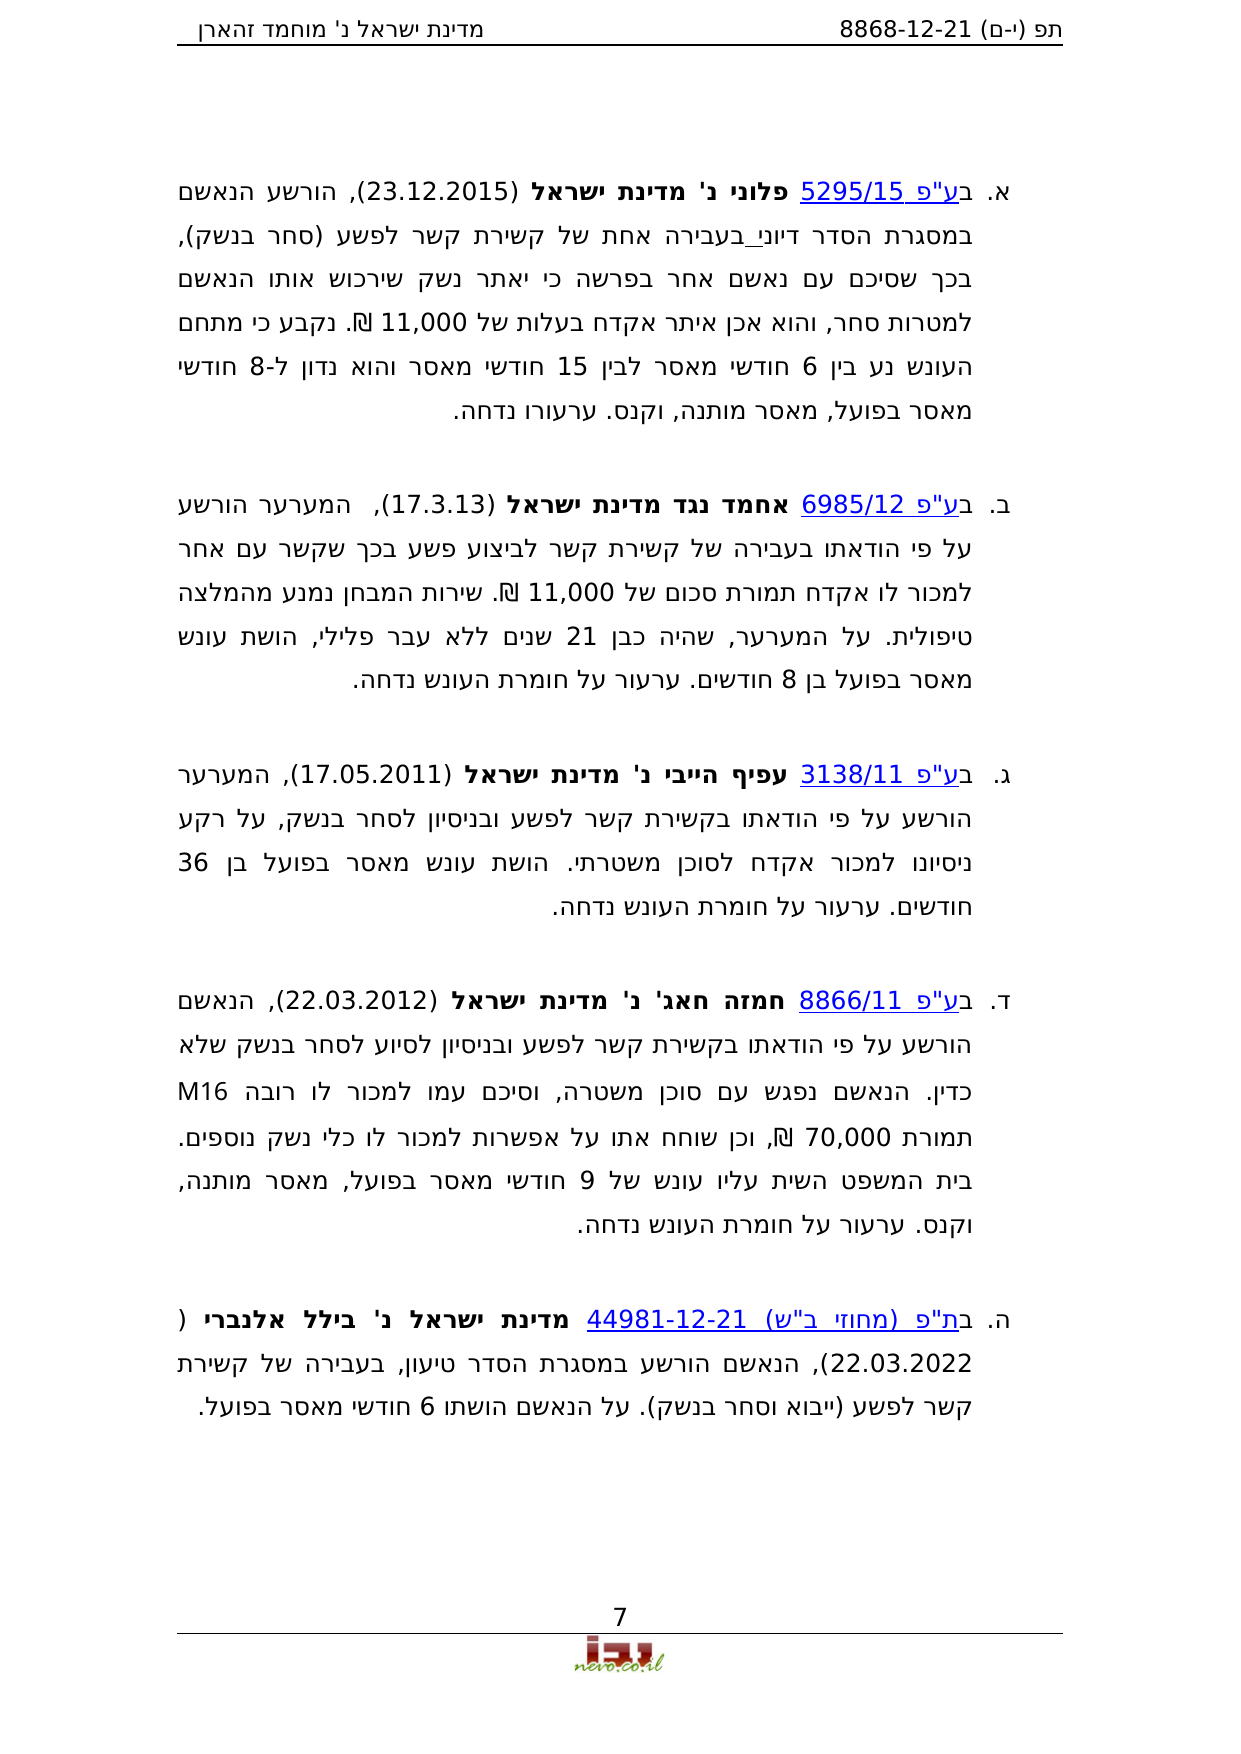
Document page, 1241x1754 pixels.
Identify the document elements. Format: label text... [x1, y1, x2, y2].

list בע"פ 8866/11 חמזה חאג' נ' מדינת ישראל (22.03.2012)‏‏, הנאשם הורשע על פי הודאתו בקשירת קשר לפשע ובניסיון לסיוע לסחר בנשק שלא כדין. הנאשם נפגש עם סוכן משטרה, וסיכם עמו למכור לו רובה M16 תמורת 70,000 ₪, וכן שוחח אתו על אפשרות למכור לו כלי נשק נוספים. בית המשפט השית עליו עונש של 9 חודשי מאסר בפועל, מאסר מותנה, וקנס. ערעור על חומרת העונש נדחה. [177, 987, 1011, 1239]
list בע"פ 5295/15 פלוני נ' מדינת ישראל (23.12.2015), הורשע הנאשם במסגרת הסדר דיוני בעבירה אחת של קשירת קשר לפשע (סחר בנשק), בכך שסיכם עם נאשם אחר בפרשה כי יאתר נשק שירכוש אותו הנאשם למטרות סחר, והוא אכן איתר אקדח בעלות של 11,000 ₪. נקבע כי מתחם העונש נע בין 6 חודשי מאסר לבין 15 חודשי מאסר והוא נדון ל-8 חודשי מאסר בפועל, מאסר מותנה, וקנס. ערעורו נדחה. [177, 177, 1011, 425]
list בע"פ 3138/11 עפיף הייבי נ' מדינת ישראל (17.05.2011)‏‏, המערער הורשע על פי הודאתו בקשירת קשר לפשע ובניסיון לסחר בנשק, על רקע ניסיונו למכור אקדח לסוכן משטרתי. הושת עונש מאסר בפועל בן 36 חודשים. ערעור על חומרת העונש נדחה. [177, 761, 1011, 921]
list בת"פ (מחוזי ב"ש) 44981-12-21 מדינת ישראל נ' בילל אלנברי (22.03.2022)‏‏, הנאשם הורשע במסגרת הסדר טיעון, בעבירה של קשירת קשר לפשע (ייבוא וסחר בנשק). על הנאשם הושתו 6 חודשי מאסר בפועל. [177, 1305, 1011, 1422]
picture [574, 1635, 666, 1673]
list בע"פ 6985/12 אחמד נגד מדינת ישראל (17.3.13), המערער הורשע על פי הודאתו בעבירה של קשירת קשר לביצוע פשע בכך שקשר עם אחר למכור לו אקדח תמורת סכום של 11,000 ₪. שירות המבחן נמנע מהמלצה טיפולית. על המערער, שהיה כבן 21 שנים ללא עבר פלילי, הושת עונש מאסר בפועל בן 8 חודשים. ערעור על חומרת העונש נדחה. [177, 491, 1011, 695]
